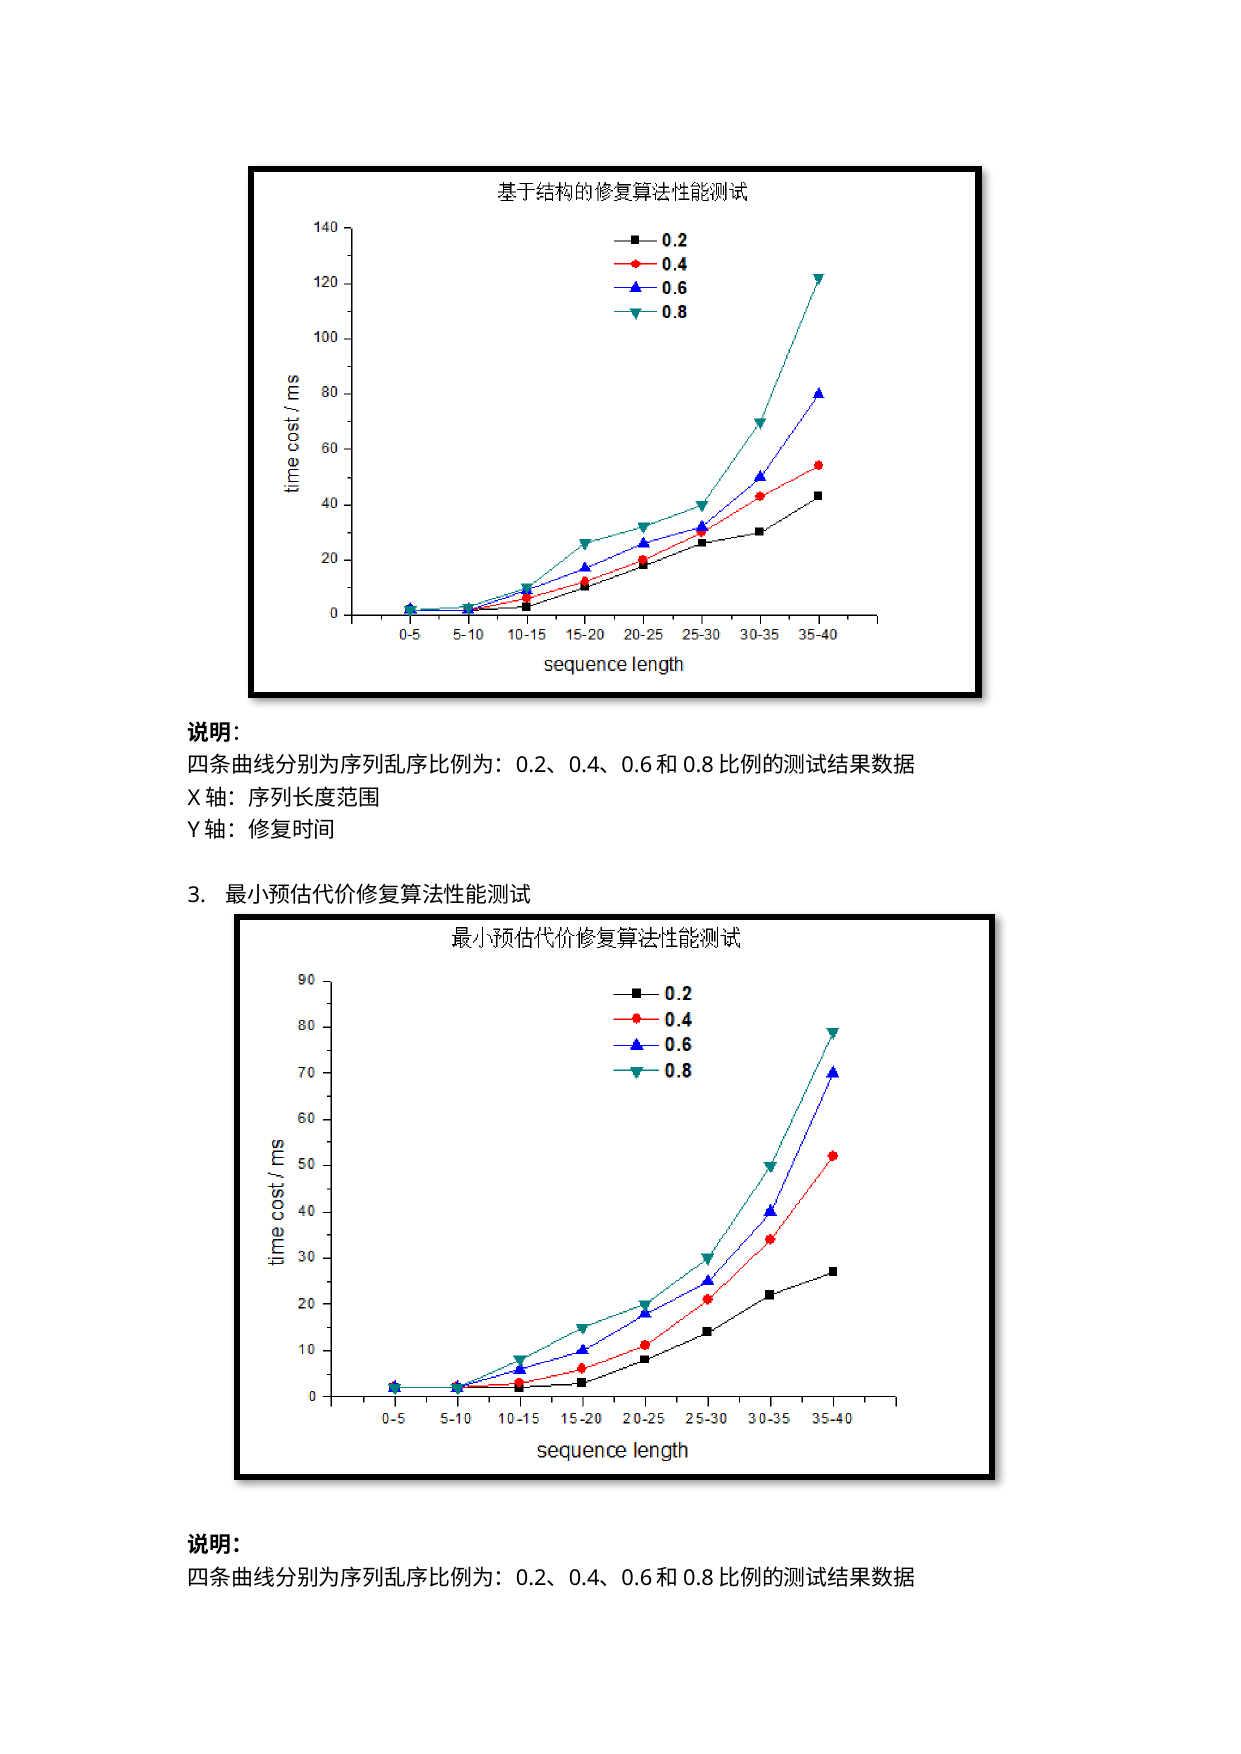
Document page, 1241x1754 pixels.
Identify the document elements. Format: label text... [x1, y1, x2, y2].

text 说明： [187, 714, 1053, 747]
text 四条曲线分别为序列乱序比例为：0.2、0.4、0.6和0.8比例的测试结果数据 [187, 1559, 1053, 1592]
picture [240, 920, 989, 1474]
picture [254, 172, 975, 692]
text Y轴：修复时间 [187, 812, 1053, 844]
text 说明： [187, 1527, 1053, 1559]
text 四条曲线分别为序列乱序比例为：0.2、0.4、0.6和0.8比例的测试结果数据 [187, 747, 1053, 779]
list 最小预估代价修复算法性能测试 [187, 877, 1053, 909]
text X轴：序列长度范围 [187, 779, 1053, 812]
